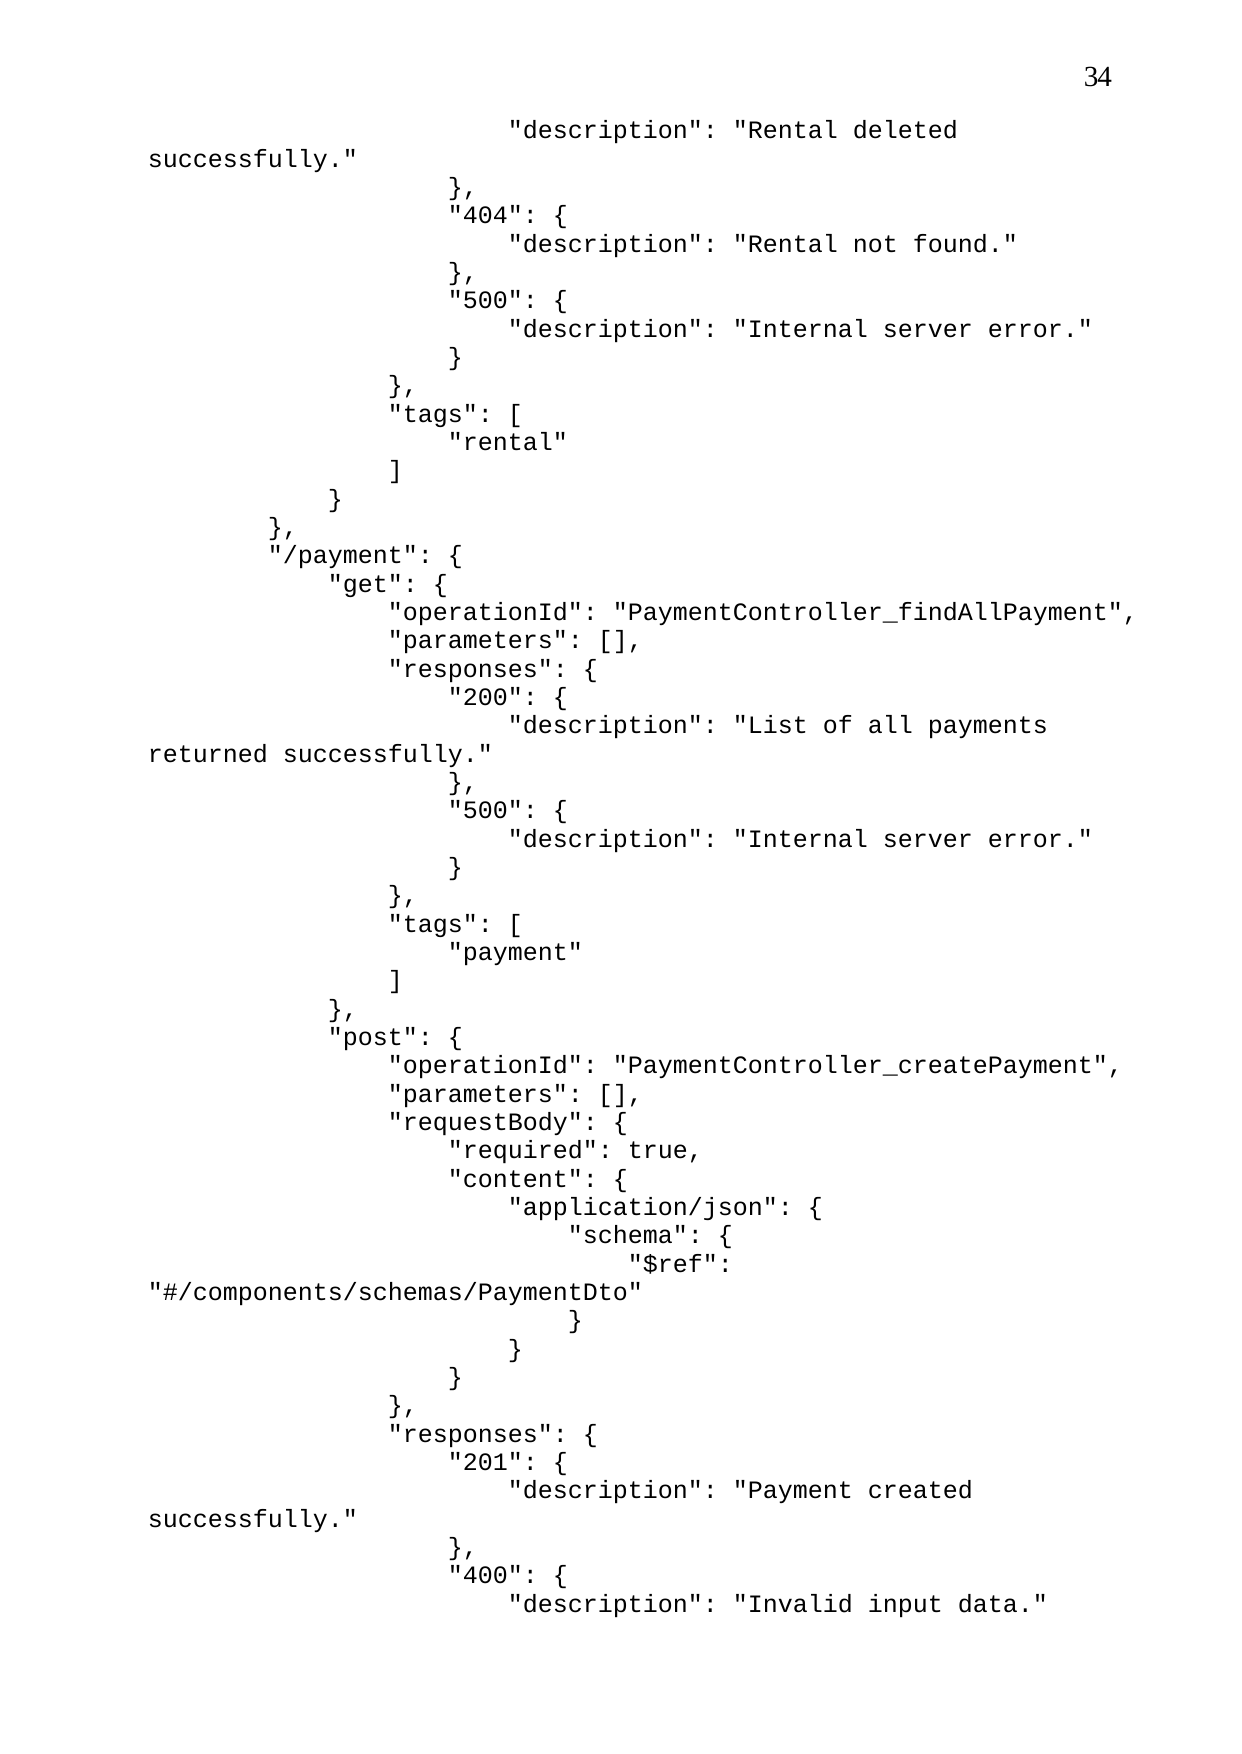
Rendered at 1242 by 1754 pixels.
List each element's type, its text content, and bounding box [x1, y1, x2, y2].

text "schema": { [148, 1223, 1183, 1251]
text "parameters": [], [148, 1081, 1183, 1110]
text }, [148, 1535, 1183, 1563]
text "description": "Internal server error." [148, 316, 1183, 345]
text "post": { [148, 1025, 1183, 1053]
text } [148, 1336, 1183, 1365]
text ] [148, 968, 1183, 996]
text "/payment": { [148, 543, 1183, 571]
text } [148, 1308, 1183, 1336]
text "description": "Payment created successfully." [148, 1478, 1183, 1535]
text "responses": { [148, 1421, 1183, 1450]
text "500": { [148, 798, 1183, 826]
text "description": "Rental deleted successfully." [148, 118, 1183, 175]
text "description": "List of all payments returned successfully." [148, 713, 1183, 770]
text "get": { [148, 571, 1183, 600]
text "requestBody": { [148, 1110, 1183, 1138]
text "required": true, [148, 1138, 1183, 1166]
text }, [148, 883, 1183, 911]
text "description": "Invalid input data." [148, 1591, 1183, 1620]
text }, [148, 1393, 1183, 1421]
text "description": "Internal server error." [148, 826, 1183, 855]
text "parameters": [], [148, 628, 1183, 656]
text } [148, 1365, 1183, 1393]
text "200": { [148, 685, 1183, 713]
text }, [148, 175, 1183, 203]
text "$ref": "#/components/schemas/PaymentDto" [148, 1251, 1183, 1308]
text } [148, 855, 1183, 883]
text "404": { [148, 203, 1183, 231]
text } [148, 345, 1183, 373]
text }, [148, 373, 1183, 401]
text }, [148, 996, 1183, 1025]
text }, [148, 770, 1183, 798]
text "400": { [148, 1563, 1183, 1591]
text "description": "Rental not found." [148, 231, 1183, 260]
text "500": { [148, 288, 1183, 316]
text "operationId": "PaymentController_findAllPayment", [148, 600, 1183, 628]
text "content": { [148, 1166, 1183, 1195]
text "tags": [ [148, 911, 1183, 940]
text "responses": { [148, 656, 1183, 685]
text } [148, 486, 1183, 515]
text "application/json": { [148, 1195, 1183, 1223]
text "201": { [148, 1450, 1183, 1478]
text "tags": [ [148, 401, 1183, 430]
text }, [148, 260, 1183, 288]
text "payment" [148, 940, 1183, 968]
text "rental" [148, 430, 1183, 458]
text }, [148, 515, 1183, 543]
text ] [148, 458, 1183, 486]
text "operationId": "PaymentController_createPayment", [148, 1053, 1183, 1081]
